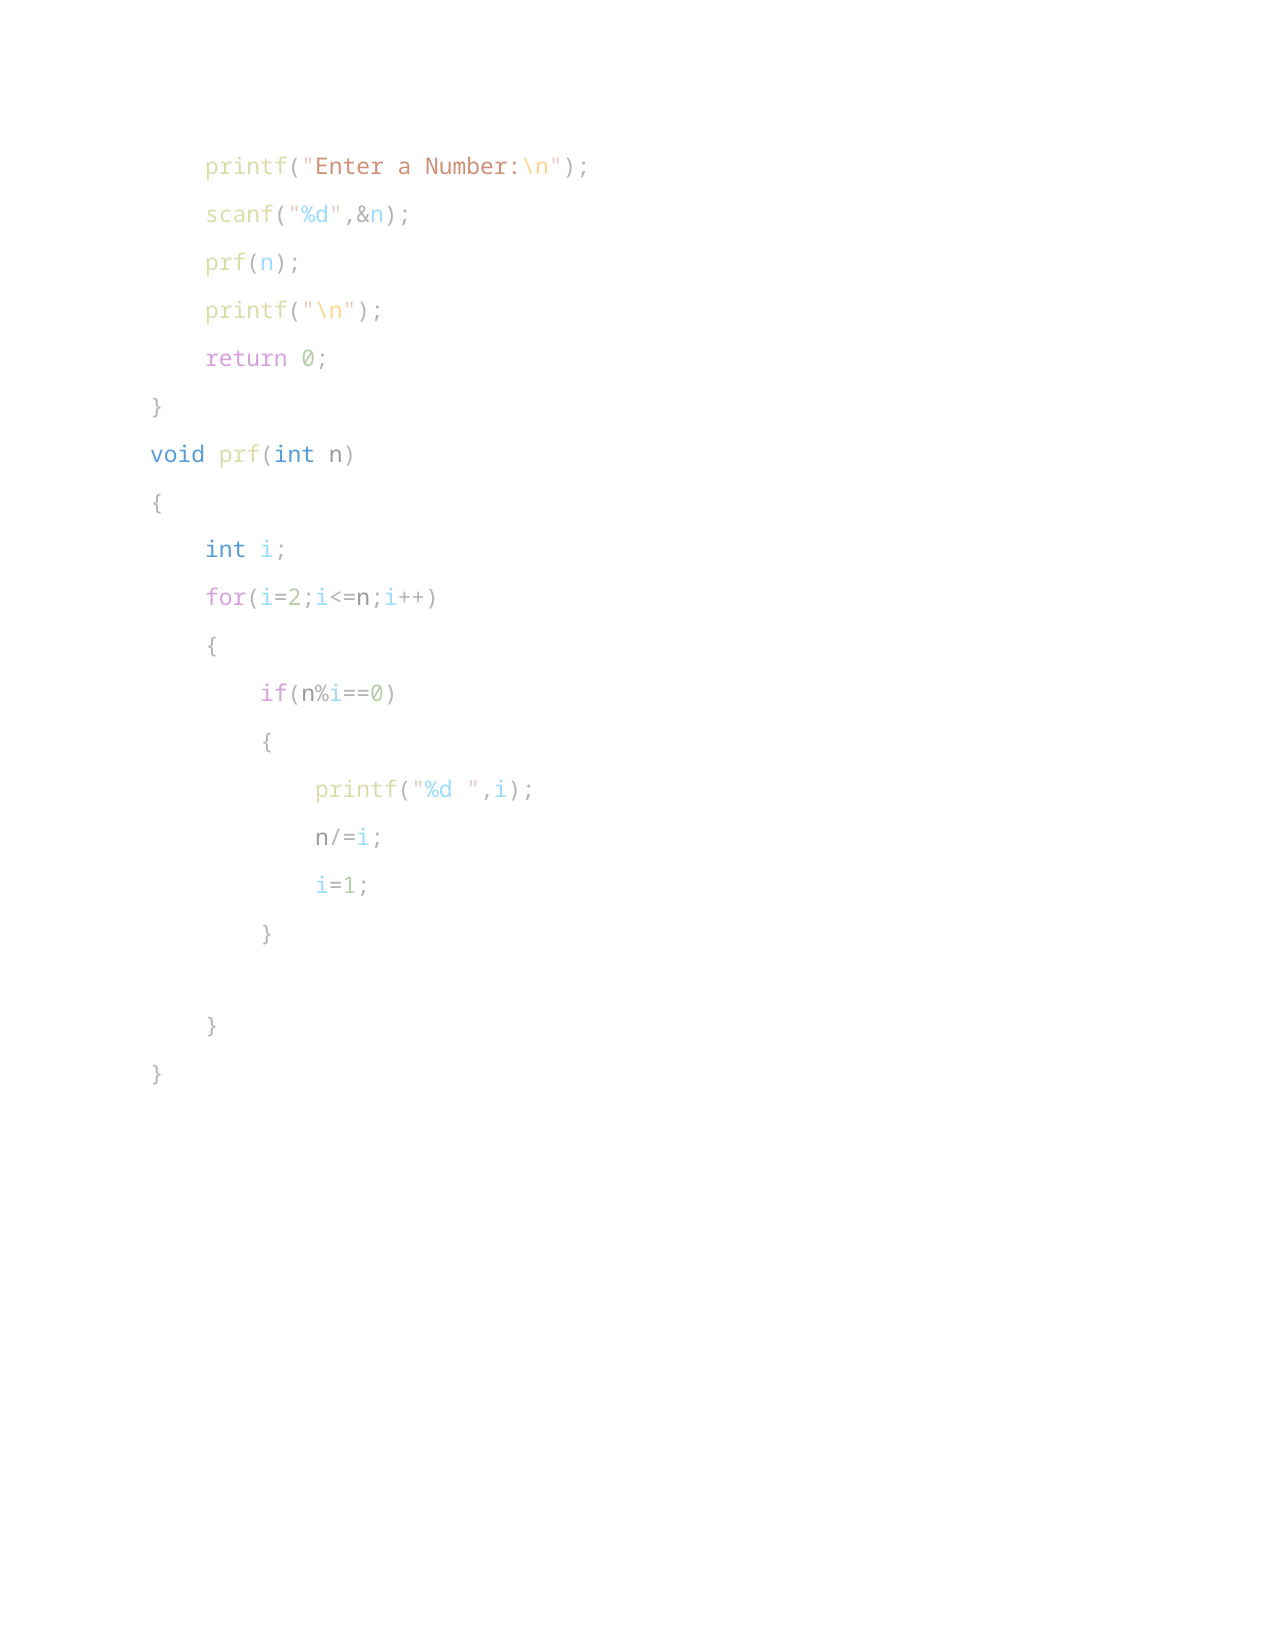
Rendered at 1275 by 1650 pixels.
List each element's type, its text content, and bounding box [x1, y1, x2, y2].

text prf(n); [150, 246, 1125, 277]
text if(n%i==0) [150, 677, 1125, 708]
text n/=i; [150, 821, 1125, 852]
text } [150, 917, 1125, 948]
text scanf("%d",&n); [150, 198, 1125, 229]
text printf("\n"); [150, 294, 1125, 325]
text } [150, 1057, 1125, 1088]
text return 0; [150, 342, 1125, 373]
text void prf(int n) [150, 437, 1125, 469]
text { [150, 485, 1125, 517]
text i=1; [150, 869, 1125, 900]
text } [150, 1009, 1125, 1041]
text { [150, 725, 1125, 756]
text int i; [150, 533, 1125, 564]
text } [150, 389, 1125, 421]
text { [150, 629, 1125, 660]
text printf("%d ",i); [150, 773, 1125, 804]
text printf("Enter a Number:\n"); [150, 150, 1125, 181]
text for(i=2;i<=n;i++) [150, 581, 1125, 612]
